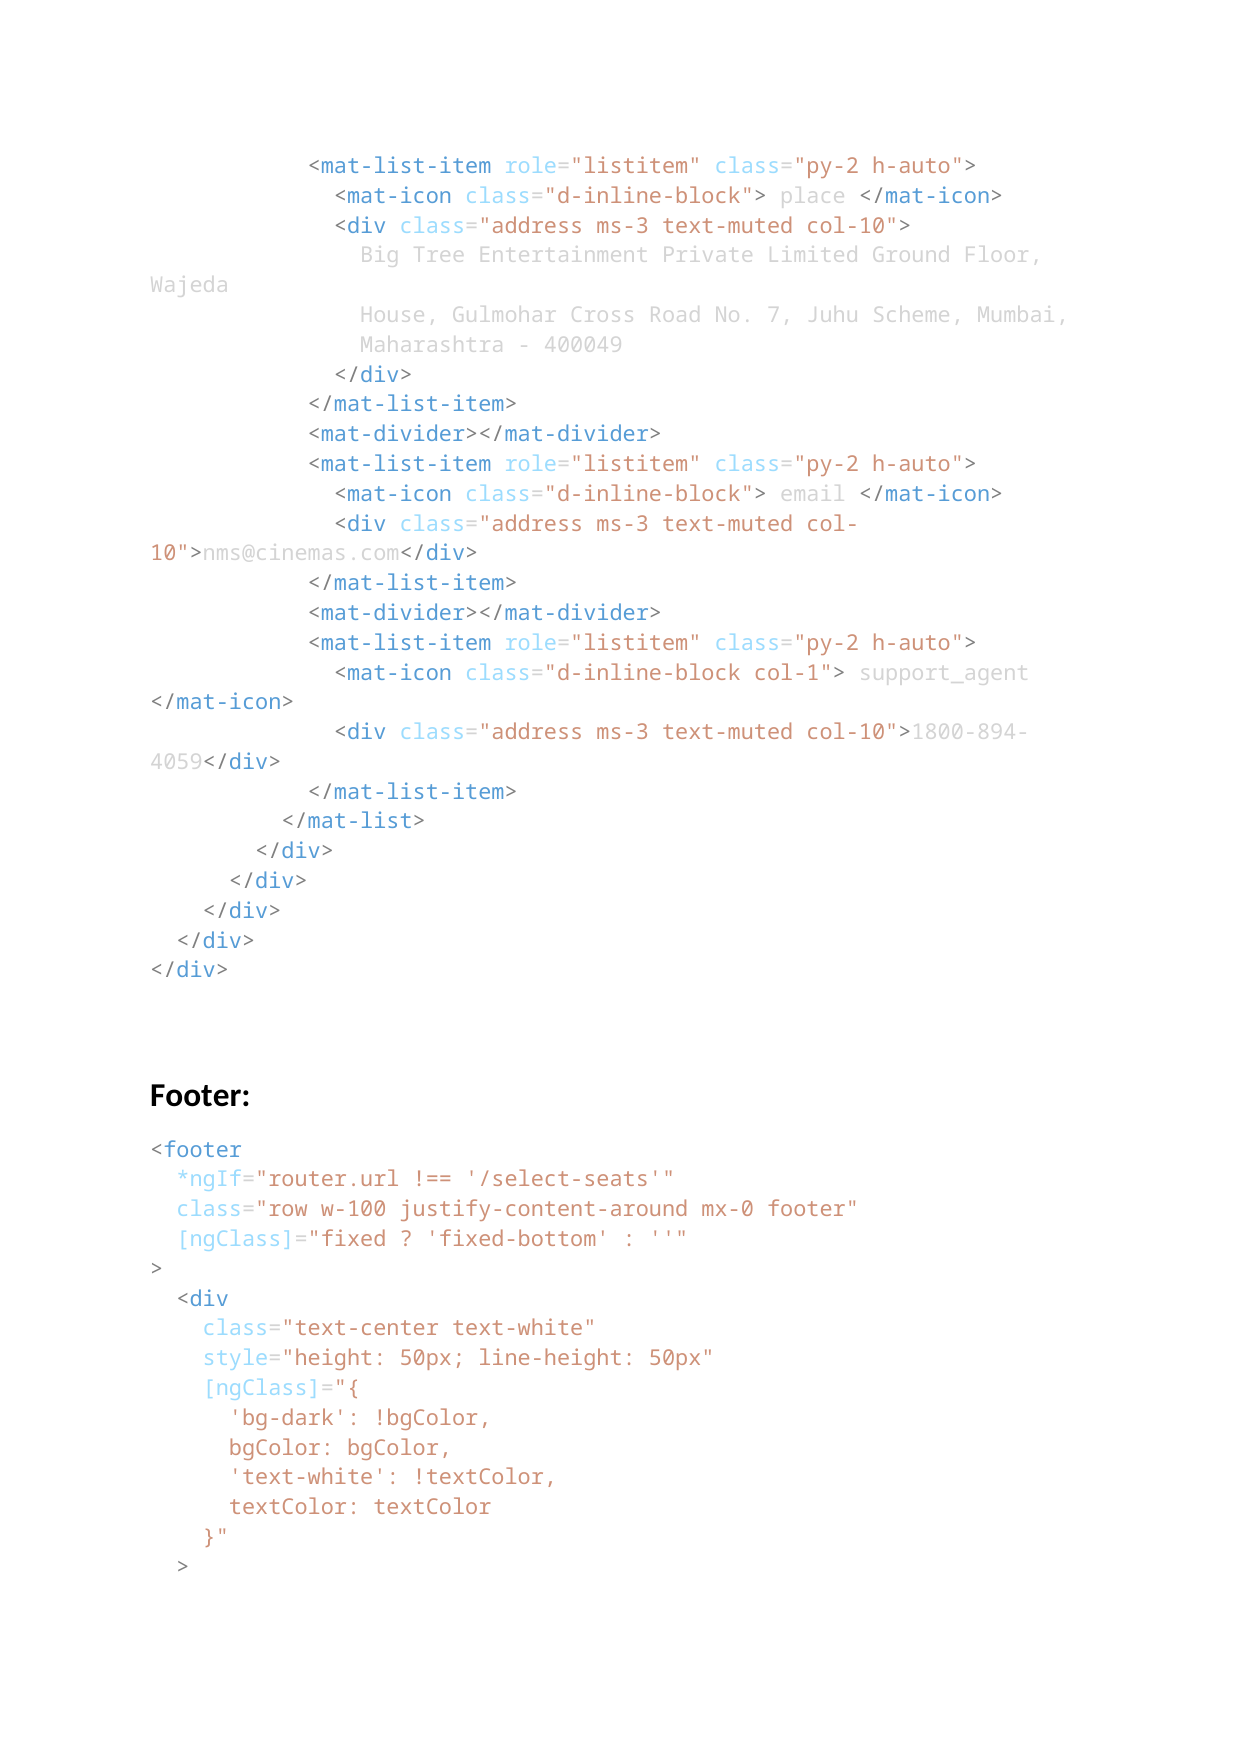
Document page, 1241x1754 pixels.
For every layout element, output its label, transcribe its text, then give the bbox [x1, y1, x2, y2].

text Big Tree Entertainment Private Limited Ground Floor, Wajeda [150, 239, 1090, 299]
text Footer: [150, 1074, 1090, 1114]
text 'bg-dark': !bgColor, [150, 1402, 1090, 1431]
text bgColor: bgColor, [150, 1431, 1090, 1461]
text <mat-icon class="d-inline-block"> email </mat-icon> [150, 478, 1090, 507]
text <footer [150, 1133, 1090, 1163]
text style="height: 50px; line-height: 50px" [150, 1342, 1090, 1372]
text [ngClass]="{ [150, 1372, 1090, 1402]
text <div [150, 1282, 1090, 1312]
text </div> [150, 358, 1090, 388]
text <mat-icon class="d-inline-block col-1"> support_agent </mat-icon> [150, 656, 1090, 716]
text > [150, 1253, 1090, 1282]
text class="row w-100 justify-content-around mx-0 footer" [150, 1193, 1090, 1223]
text </div> [150, 865, 1090, 895]
text </div> [150, 924, 1090, 954]
text </mat-list> [150, 805, 1090, 835]
text <mat-list-item role="listitem" class="py-2 h-auto"> [150, 150, 1090, 180]
text textColor: textColor [150, 1491, 1090, 1521]
text [ngClass]="fixed ? 'fixed-bottom' : ''" [150, 1223, 1090, 1253]
text <mat-list-item role="listitem" class="py-2 h-auto"> [150, 448, 1090, 478]
text <mat-divider></mat-divider> [150, 597, 1090, 627]
text Maharashtra - 400049 [150, 329, 1090, 358]
text }" [150, 1521, 1090, 1551]
text 'text-white': !textColor, [150, 1461, 1090, 1491]
text <div class="address ms-3 text-muted col-10">nms@cinemas.com</div> [150, 507, 1090, 567]
text House, Gulmohar Cross Road No. 7, Juhu Scheme, Mumbai, [150, 299, 1090, 329]
text </div> [150, 895, 1090, 924]
text *ngIf="router.url !== '/select-seats'" [150, 1163, 1090, 1193]
text class="text-center text-white" [150, 1312, 1090, 1342]
text <mat-list-item role="listitem" class="py-2 h-auto"> [150, 627, 1090, 656]
text <div class="address ms-3 text-muted col-10"> [150, 209, 1090, 239]
text </mat-list-item> [150, 567, 1090, 597]
text > [150, 1551, 1090, 1580]
text </div> [150, 954, 1090, 984]
text <mat-icon class="d-inline-block"> place </mat-icon> [150, 180, 1090, 209]
text </div> [150, 835, 1090, 865]
text </mat-list-item> [150, 776, 1090, 805]
text <div class="address ms-3 text-muted col-10">1800-894-4059</div> [150, 716, 1090, 776]
text <mat-divider></mat-divider> [150, 418, 1090, 448]
text </mat-list-item> [150, 388, 1090, 418]
